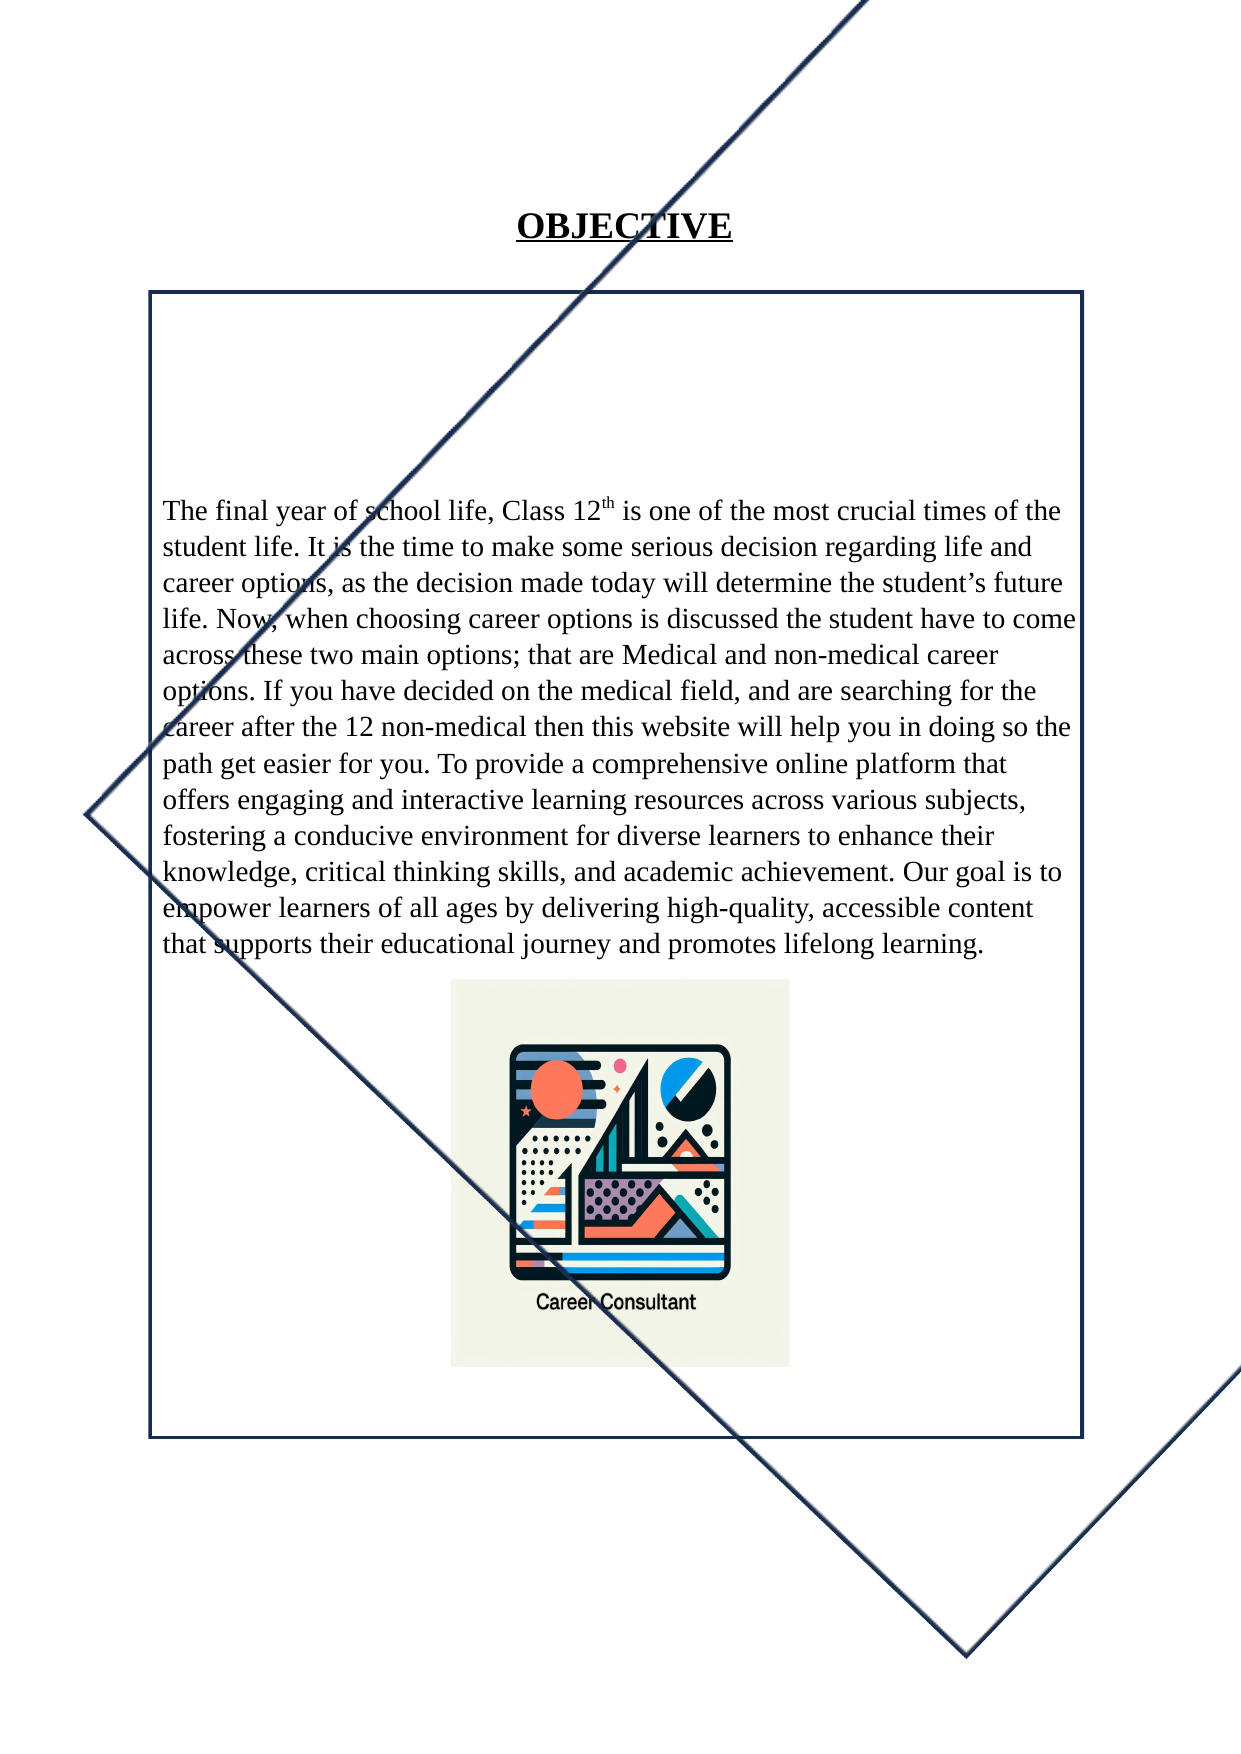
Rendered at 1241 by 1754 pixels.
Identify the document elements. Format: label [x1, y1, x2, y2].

picture [450, 1167, 659, 1367]
picture [450, 979, 790, 1367]
